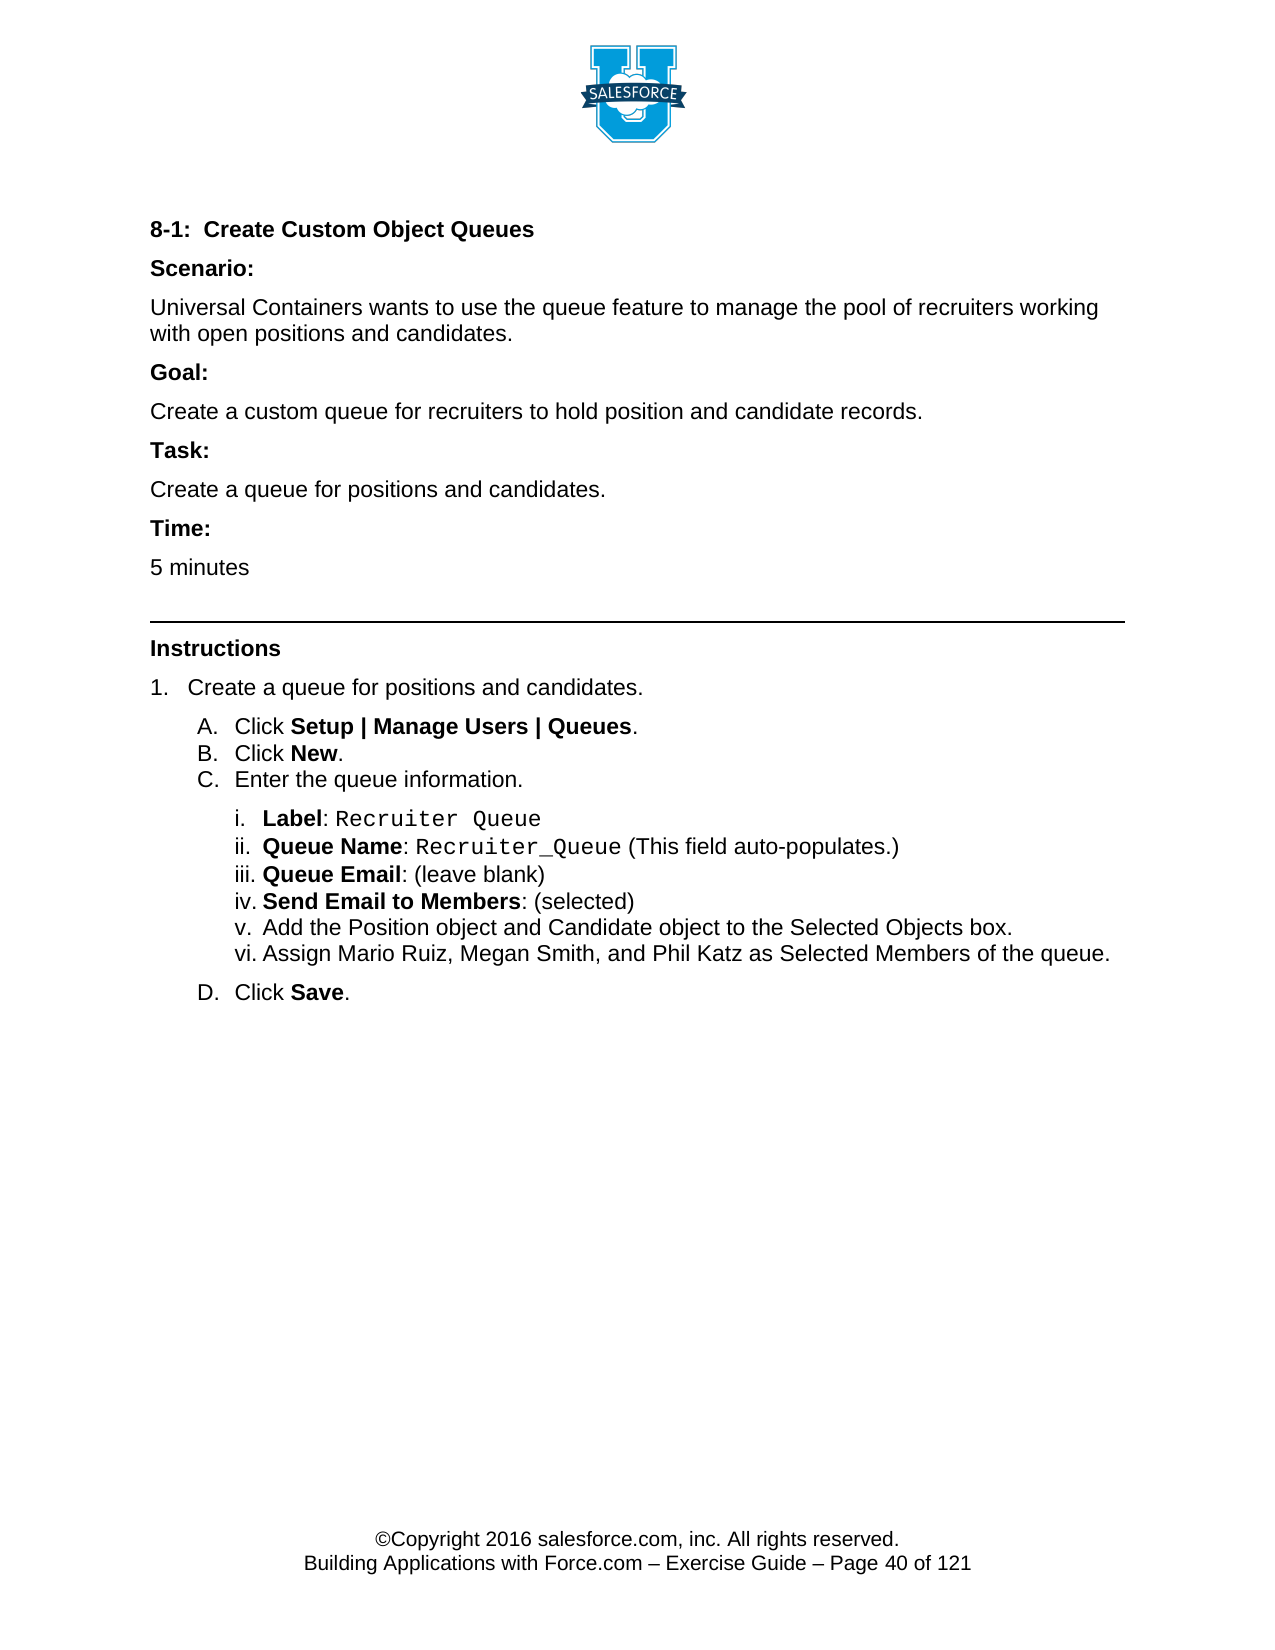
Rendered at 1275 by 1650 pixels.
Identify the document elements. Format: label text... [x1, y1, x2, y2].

subtitle Add the Position object and Candidate object to the Selected Objects box. [234, 914, 1125, 940]
subtitle Send Email to Members: (selected) [234, 888, 1125, 914]
picture [580, 45, 687, 143]
text Universal Containers wants to use the queue feature to manage the pool of recruiters working with open positions and candidates. [150, 294, 1125, 347]
subtitle Queue Email: (leave blank) [234, 861, 1125, 888]
subtitle Create a queue for positions and candidates. [150, 674, 1125, 701]
text Create a queue for positions and candidates. [150, 476, 1125, 502]
title 8-1: Create Custom Object Queues [150, 216, 1125, 243]
text Instructions [150, 635, 1125, 662]
text Goal: [150, 359, 1125, 386]
subtitle Queue Name: Recruiter_Queue (This field auto-populates.) [234, 833, 1125, 861]
text 5 minutes [150, 553, 1125, 580]
subtitle Click Setup | Manage Users | Queues. [197, 713, 1125, 739]
text Time: [150, 515, 1125, 541]
text Task: [150, 437, 1125, 463]
text Scenario: [150, 255, 1125, 282]
subtitle Enter the queue information. [197, 766, 1125, 792]
subtitle Click Save. [197, 979, 1125, 1006]
subtitle Label: Recruiter Queue [234, 805, 1125, 833]
text Create a custom queue for recruiters to hold position and candidate records. [150, 398, 1125, 424]
subtitle Click New. [197, 739, 1125, 766]
subtitle Assign Mario Ruiz, Megan Smith, and Phil Katz as Selected Members of the queue. [234, 940, 1125, 967]
